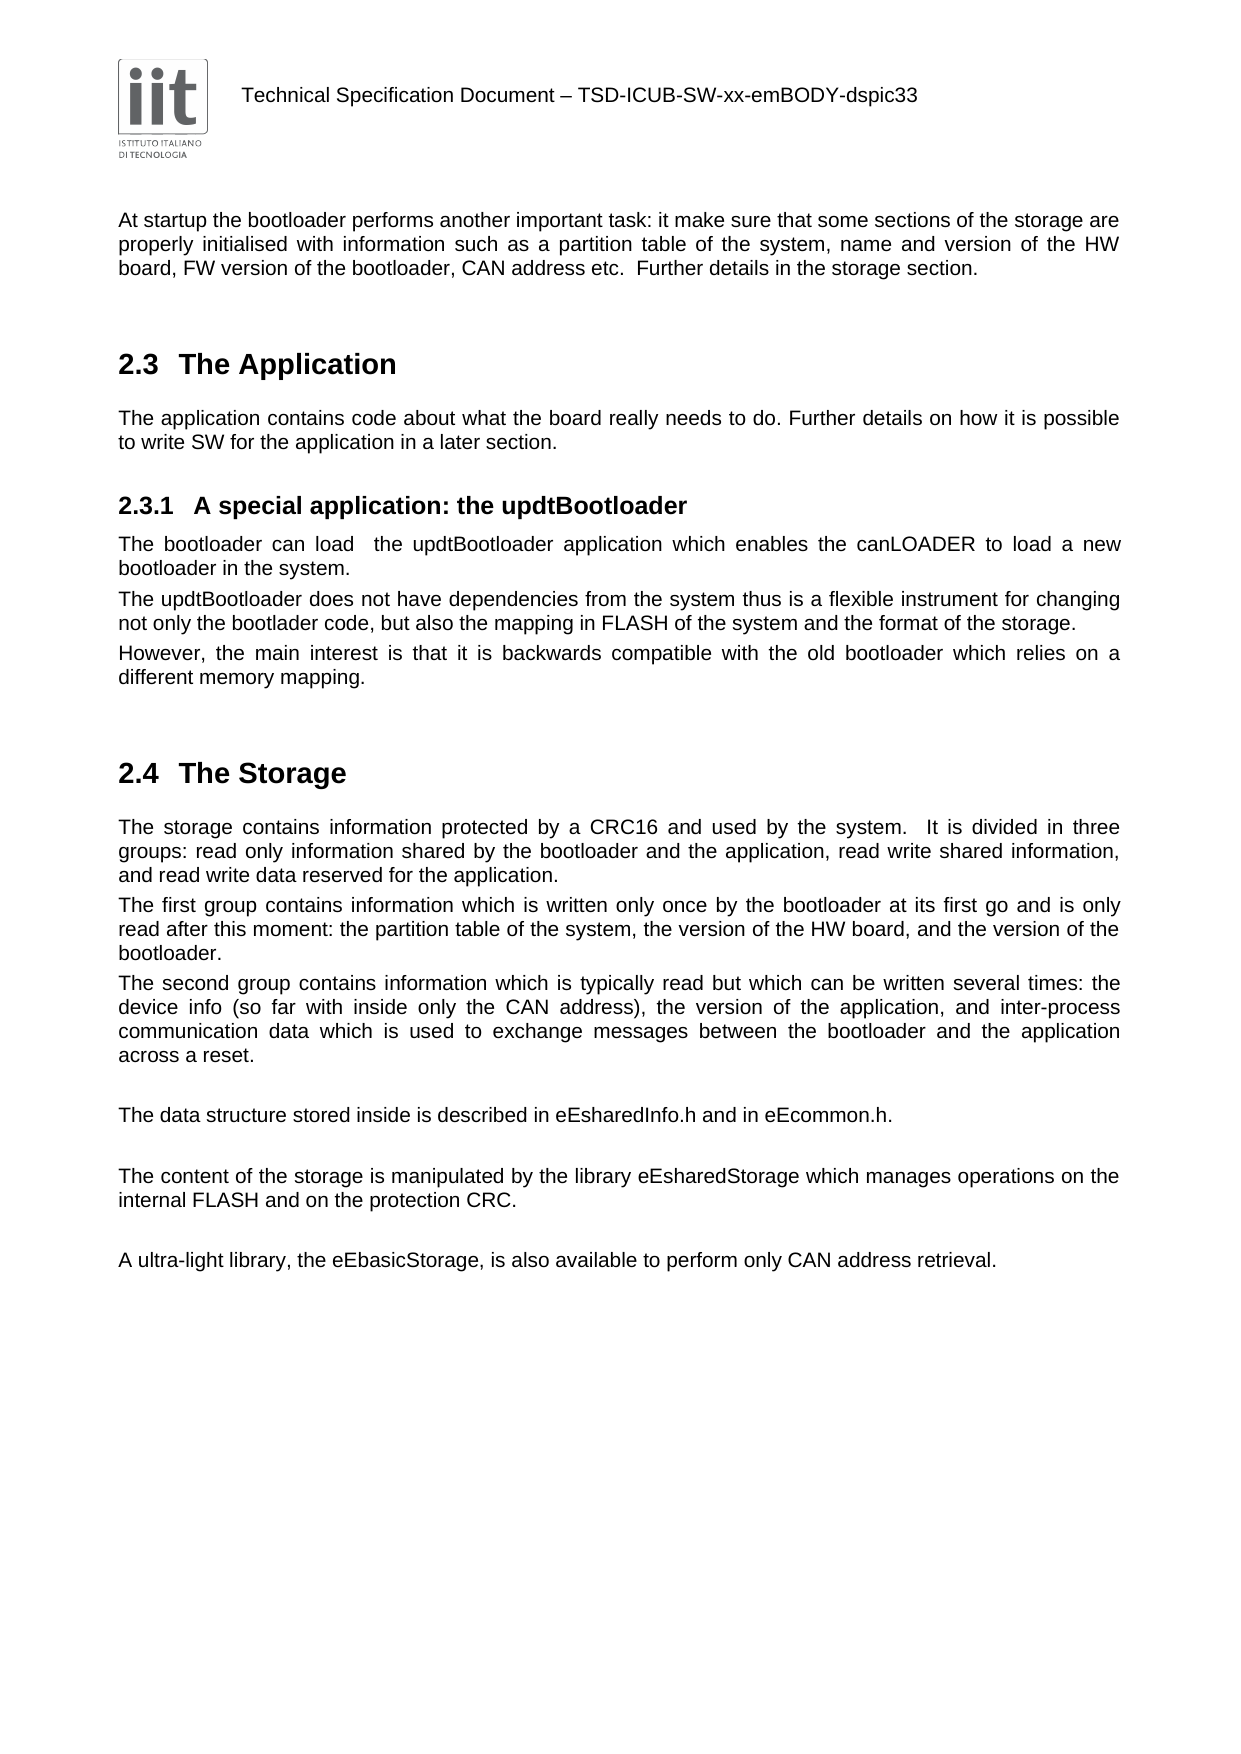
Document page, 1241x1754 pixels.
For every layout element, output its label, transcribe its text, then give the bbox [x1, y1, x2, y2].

subtitle The Storage [118, 756, 1122, 790]
text The second group contains information which is typically read but which can be written several times: the device info (so far with inside only the CAN address), the version of the application, and inter-process communication data which is used to exchange messages between the bootloader and the application across a reset. [118, 971, 1122, 1067]
text The bootloader can load the updtBootloader application which enables the canLOADER to load a new bootloader in the system. [118, 532, 1122, 580]
subtitle The Application [118, 347, 1122, 381]
text The updtBootloader does not have dependencies from the system thus is a flexible instrument for changing not only the bootlader code, but also the mapping in FLASH of the system and the format of the storage. [118, 586, 1122, 634]
text The data structure stored inside is described in eEsharedInfo.h and in eEcommon.h. [118, 1103, 1122, 1127]
text The first group contains information which is written only once by the bootloader at its first go and is only read after this moment: the partition table of the system, the version of the HW board, and the version of the bootloader. [118, 893, 1122, 965]
subtitle A special application: the updtBootloader [118, 491, 1122, 520]
text The application contains code about what the board really needs to do. Further details on how it is possible to write SW for the application in a later section. [118, 406, 1122, 453]
text The storage contains information protected by a CRC16 and used by the system. It is divided in three groups: read only information shared by the bootloader and the application, read write shared information, and read write data reserved for the application. [118, 815, 1122, 887]
text A ultra-light library, the eEbasicStorage, is also available to perform only CAN address retrieval. [118, 1248, 1122, 1272]
text However, the main interest is that it is backwards compatible with the old bootloader which relies on a different memory mapping. [118, 641, 1122, 688]
text At startup the bootloader performs another important task: it make sure that some sections of the storage are properly initialised with information such as a partition table of the system, name and version of the HW board, FW version of the bootloader, CAN address etc. Further details in the storage section. [118, 207, 1122, 279]
picture [118, 59, 208, 158]
text The content of the storage is manipulated by the library eEsharedStorage which manages operations on the internal FLASH and on the protection CRC. [118, 1164, 1122, 1212]
